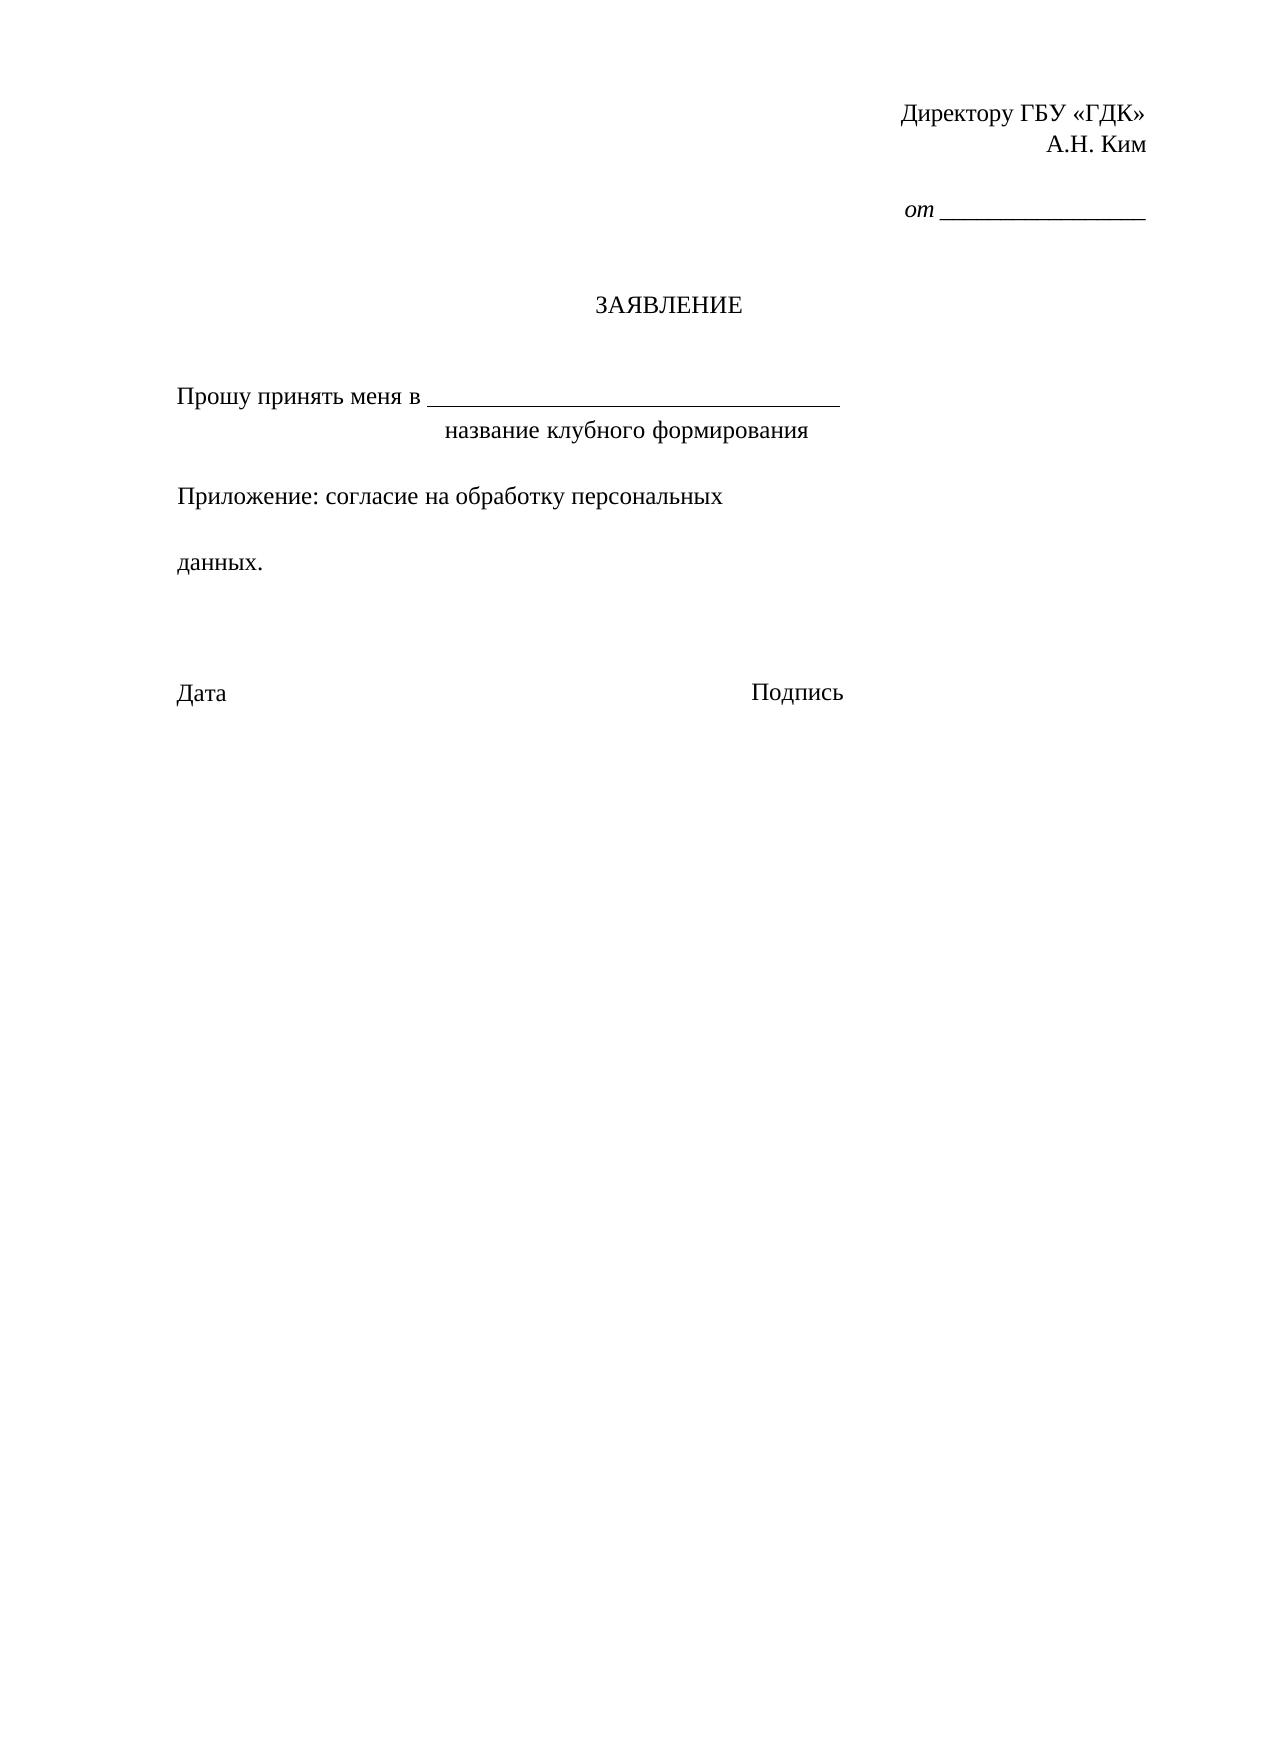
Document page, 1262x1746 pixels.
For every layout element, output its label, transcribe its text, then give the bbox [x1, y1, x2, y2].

text Директору ГБУ «ГДК» [164, 98, 1145, 127]
text Дата Подпись [176, 677, 1161, 707]
text ЗАЯВЛЕНИЕ [176, 290, 1161, 318]
text от _________________ [164, 194, 1146, 223]
text А.Н. Ким [164, 129, 1146, 158]
text название клубного формирования Приложение: согласие на обработку персональных данных. [177, 415, 812, 576]
text Прошу принять меня в [176, 381, 1161, 410]
